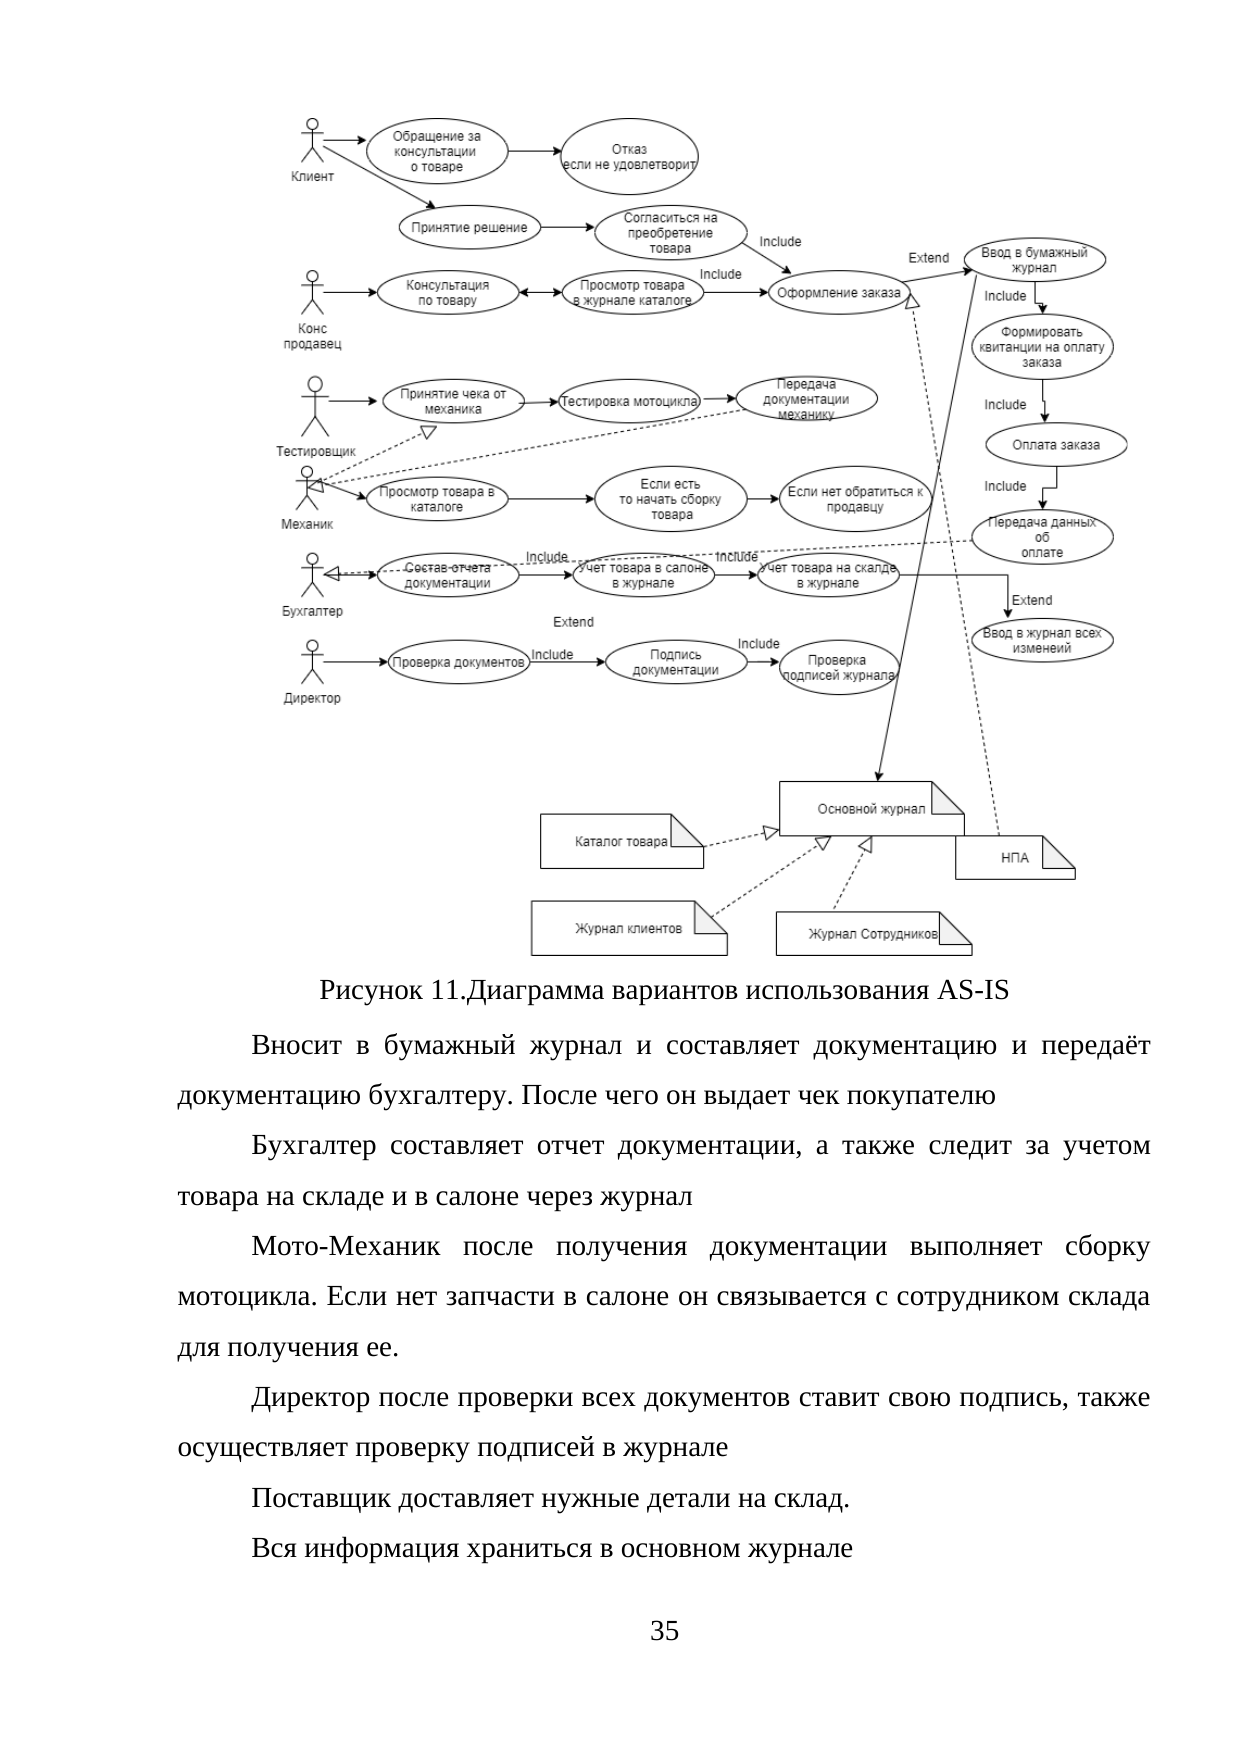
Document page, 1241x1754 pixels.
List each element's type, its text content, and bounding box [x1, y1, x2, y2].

picture [275, 118, 1128, 956]
text Бухгалтер составляет отчет документации, а также следит за учетом товара на складе и в салоне через журнал [177, 1127, 1152, 1211]
text Поставщик доставляет нужные детали на склад. [177, 1480, 1152, 1513]
text Рисунок 11.Диаграмма вариантов использования AS-IS [177, 972, 1152, 1006]
text Вносит в бумажный журнал и составляет документацию и передаёт документацию бухгалтеру. После чего он выдает чек покупателю [177, 1027, 1152, 1111]
text Директор после проверки всех документов ставит свою подпись, также осуществляет проверку подписей в журнале [177, 1379, 1152, 1463]
text Вся информация храниться в основном журнале [177, 1530, 1152, 1563]
text Мото-Механик после получения документации выполняет сборку мотоцикла. Если нет запчасти в салоне он связывается с сотрудником склада для получения ее. [177, 1228, 1152, 1362]
